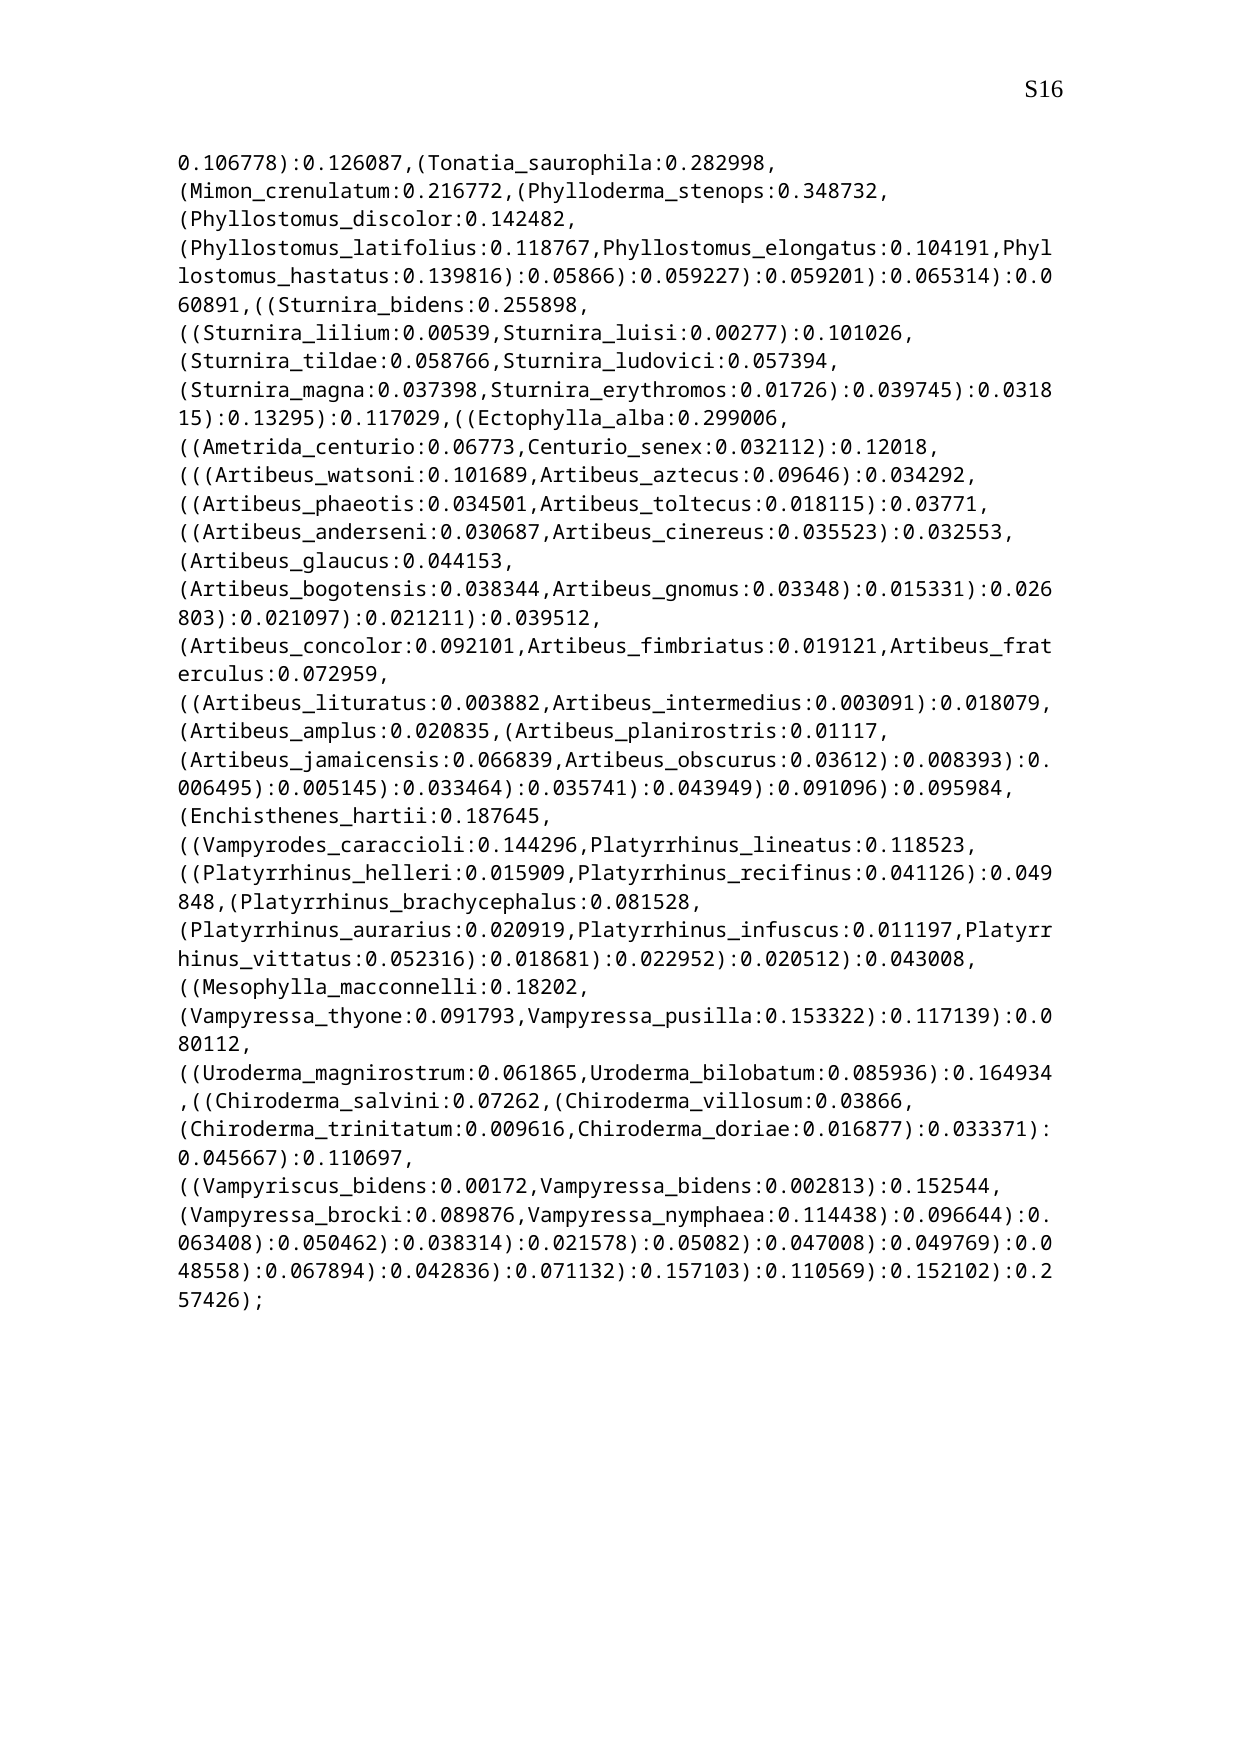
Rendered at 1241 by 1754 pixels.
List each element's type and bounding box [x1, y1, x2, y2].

text [177, 148, 1063, 1313]
